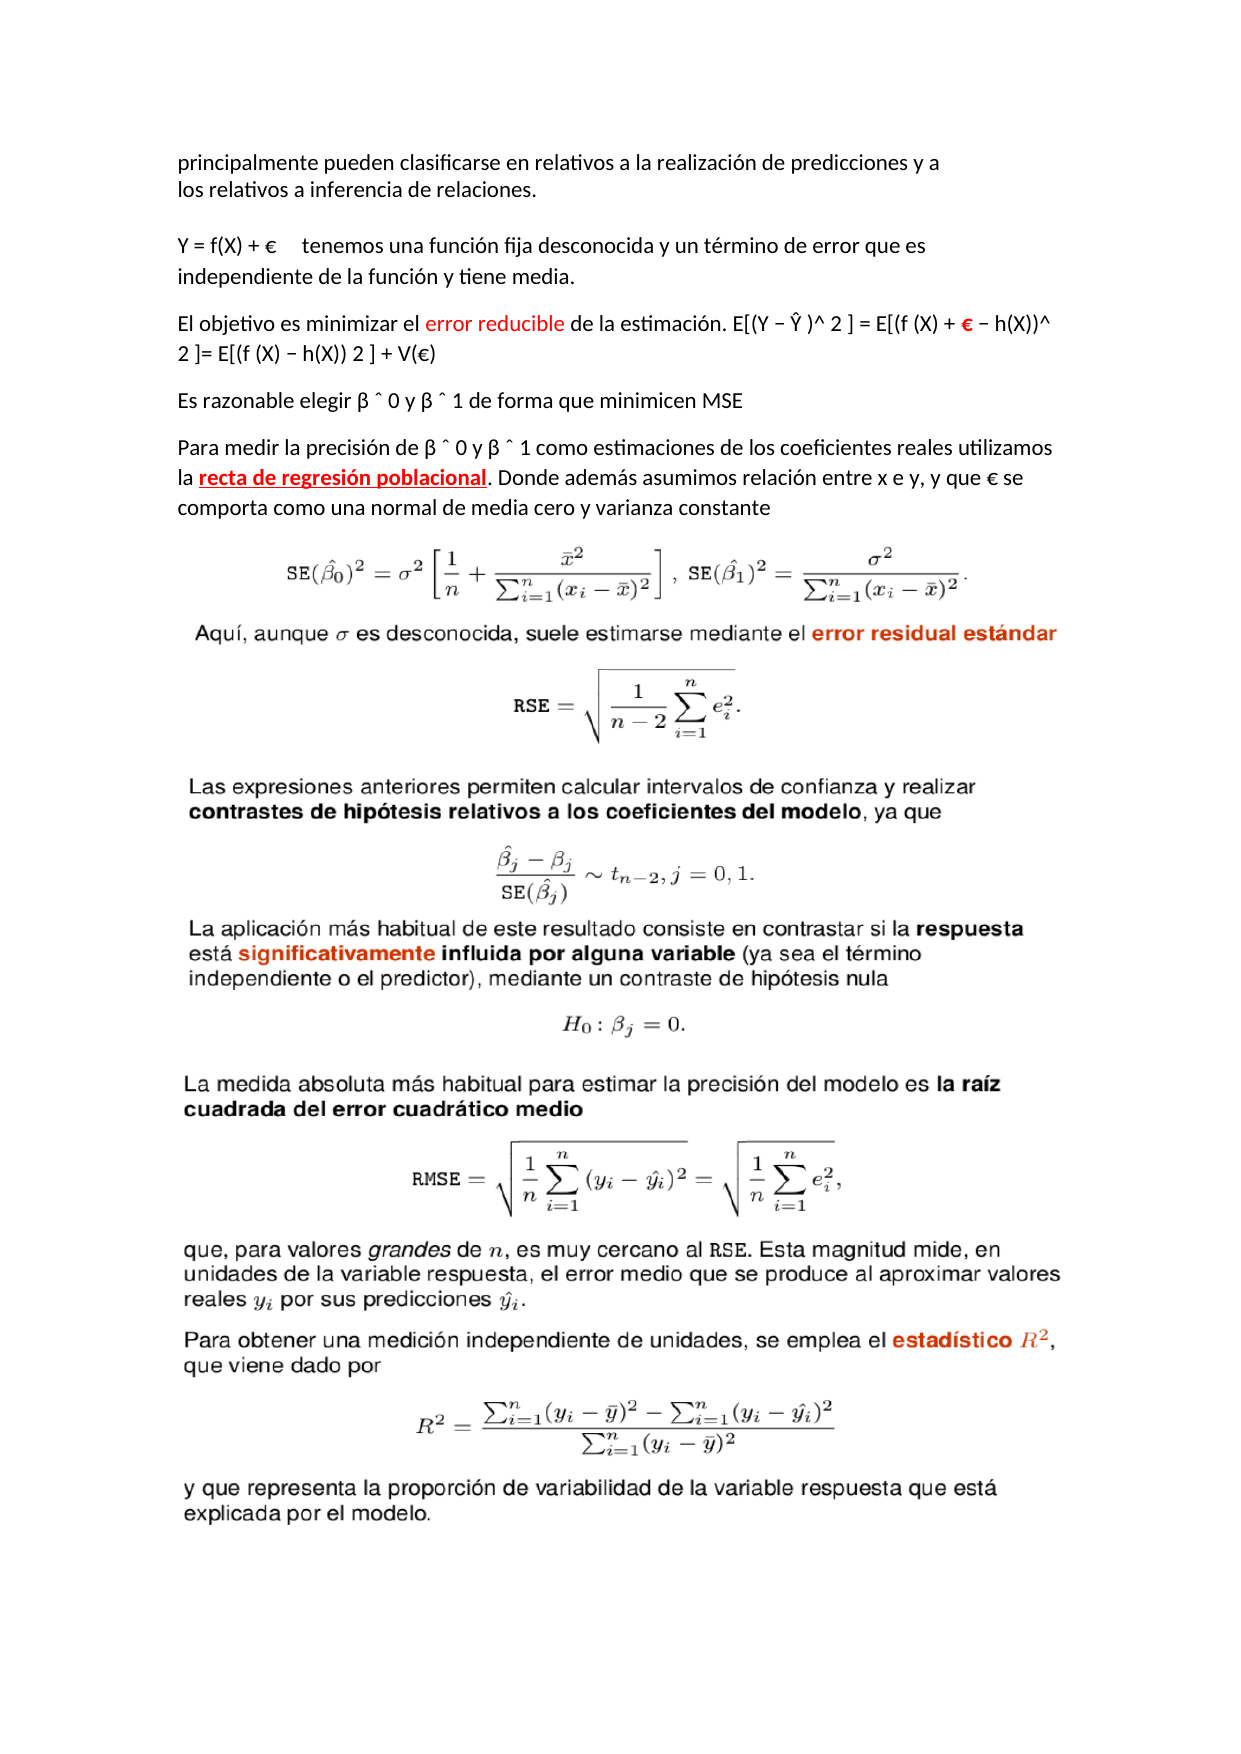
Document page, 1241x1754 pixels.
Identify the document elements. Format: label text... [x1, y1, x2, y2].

picture [177, 540, 1063, 755]
text los relativos a inferencia de relaciones. [177, 176, 1063, 204]
text El objetivo es minimizar el error reducible de la estimación. E[(Y − Ŷ )^ 2 ] = E[(f (X) + € − h(X))^ 2 ]= E[(f (X) − h(X)) 2 ] + V(€) [177, 309, 1063, 367]
text Y = f(X) + € tenemos una función fija desconocida y un término de error que es independiente de la función y tiene media. [177, 232, 1063, 290]
picture [177, 773, 1063, 1046]
text Para medir la precisión de β ˆ 0 y β ˆ 1 como estimaciones de los coeficientes reales utilizamos la recta de regresión poblacional. Donde además asumimos relación entre x e y, y que € se comporta como una normal de media cero y varianza constante [177, 433, 1063, 521]
text Es razonable elegir β ˆ 0 y β ˆ 1 de forma que minimicen MSE [177, 386, 1063, 414]
picture [177, 1064, 1063, 1535]
text principalmente pueden clasificarse en relativos a la realización de predicciones y a [177, 148, 1063, 176]
